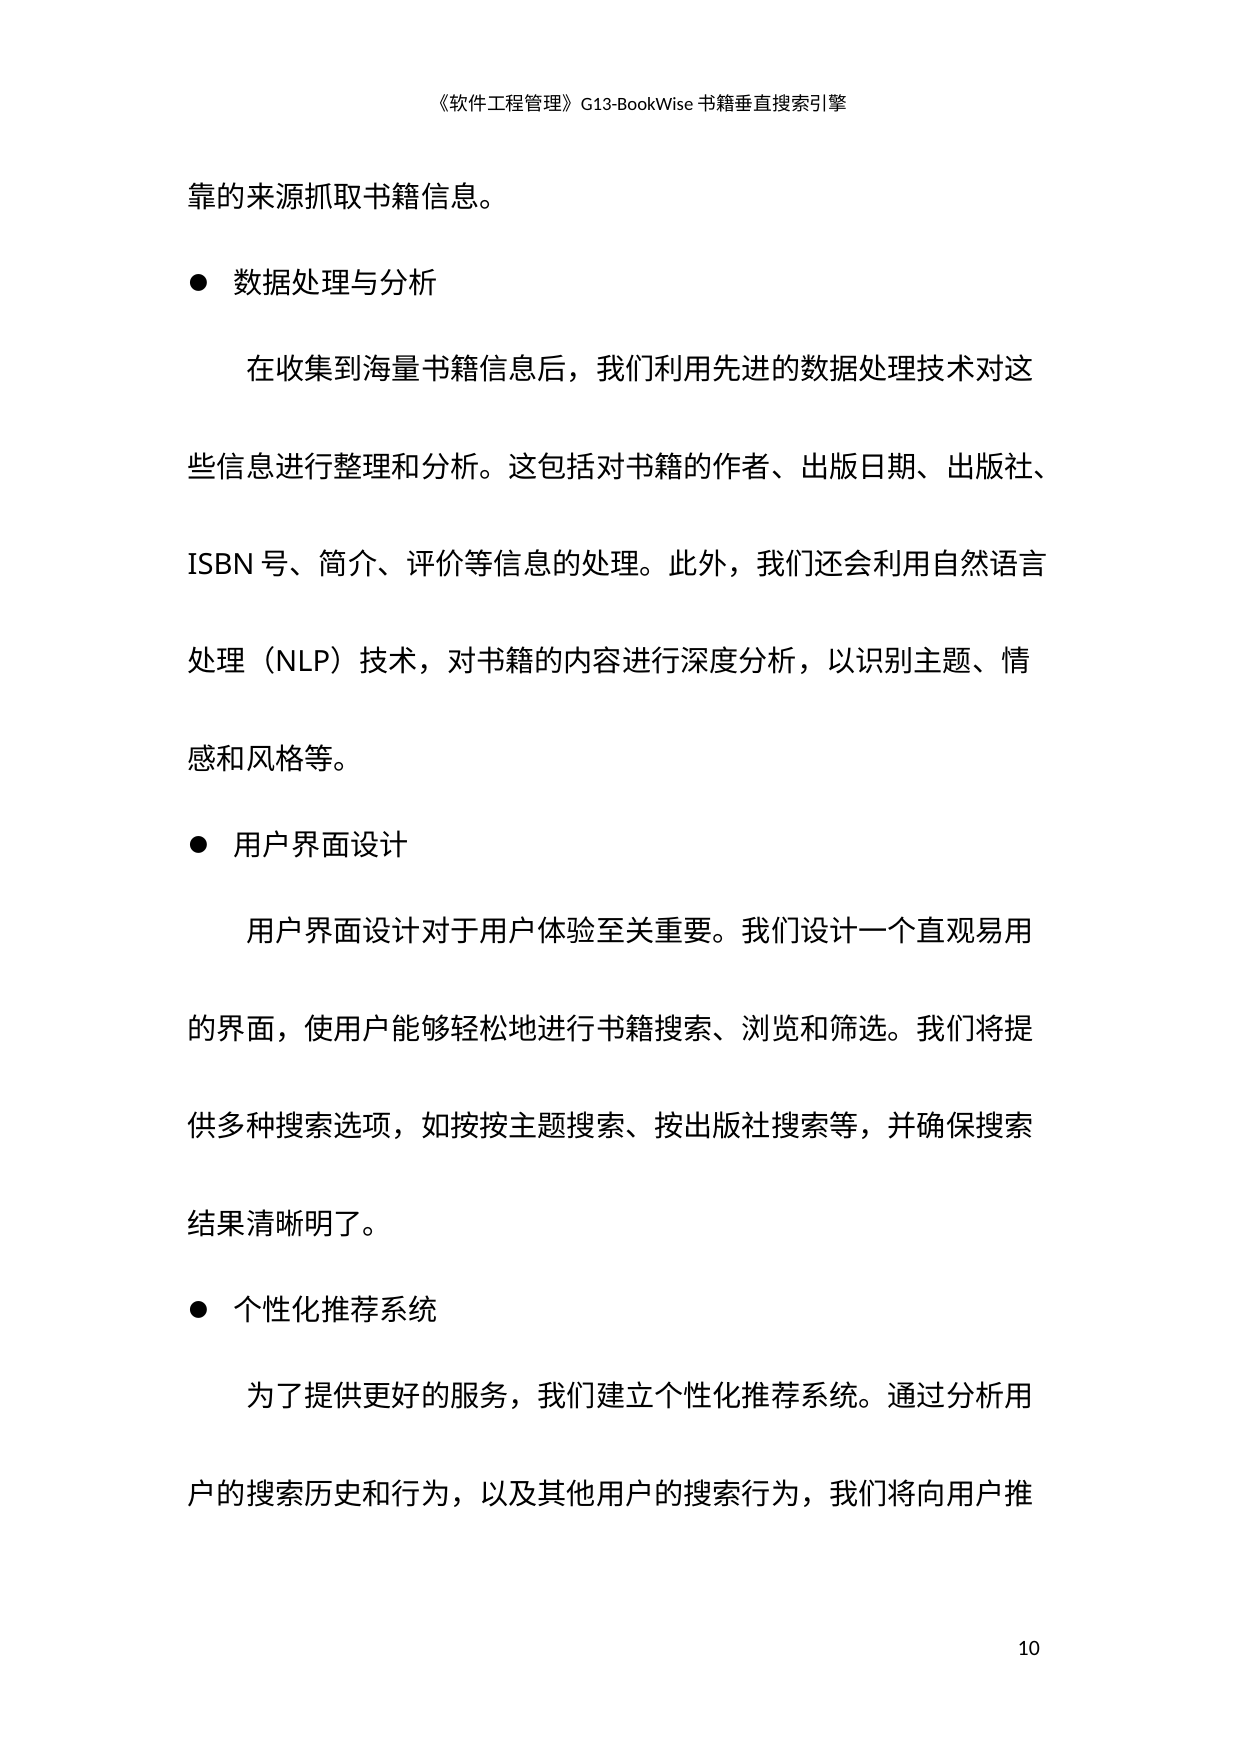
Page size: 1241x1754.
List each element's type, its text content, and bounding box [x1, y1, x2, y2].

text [187, 1361, 1053, 1524]
list 数据处理与分析 [187, 248, 1053, 313]
list 个性化推荐系统 [187, 1275, 1053, 1340]
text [187, 162, 1053, 227]
text 在收集到海量书籍信息后，我们利用先进的数据处理技术对这些信息进行整理和分析。这包括对书籍的作者、出版日期、出版社、ISBN号、简介、评价等信息的处理。此外，我们还会利用自然语言处理（NLP）技术，对书籍的内容进行深度分析，以识别主题、情感和风格等。 [187, 334, 1053, 789]
text 用户界面设计对于用户体验至关重要。我们设计一个直观易用的界面，使用户能够轻松地进行书籍搜索、浏览和筛选。我们将提供多种搜索选项，如按按主题搜索、按出版社搜索等，并确保搜索结果清晰明了。 [187, 897, 1053, 1254]
list 用户界面设计 [187, 810, 1053, 875]
